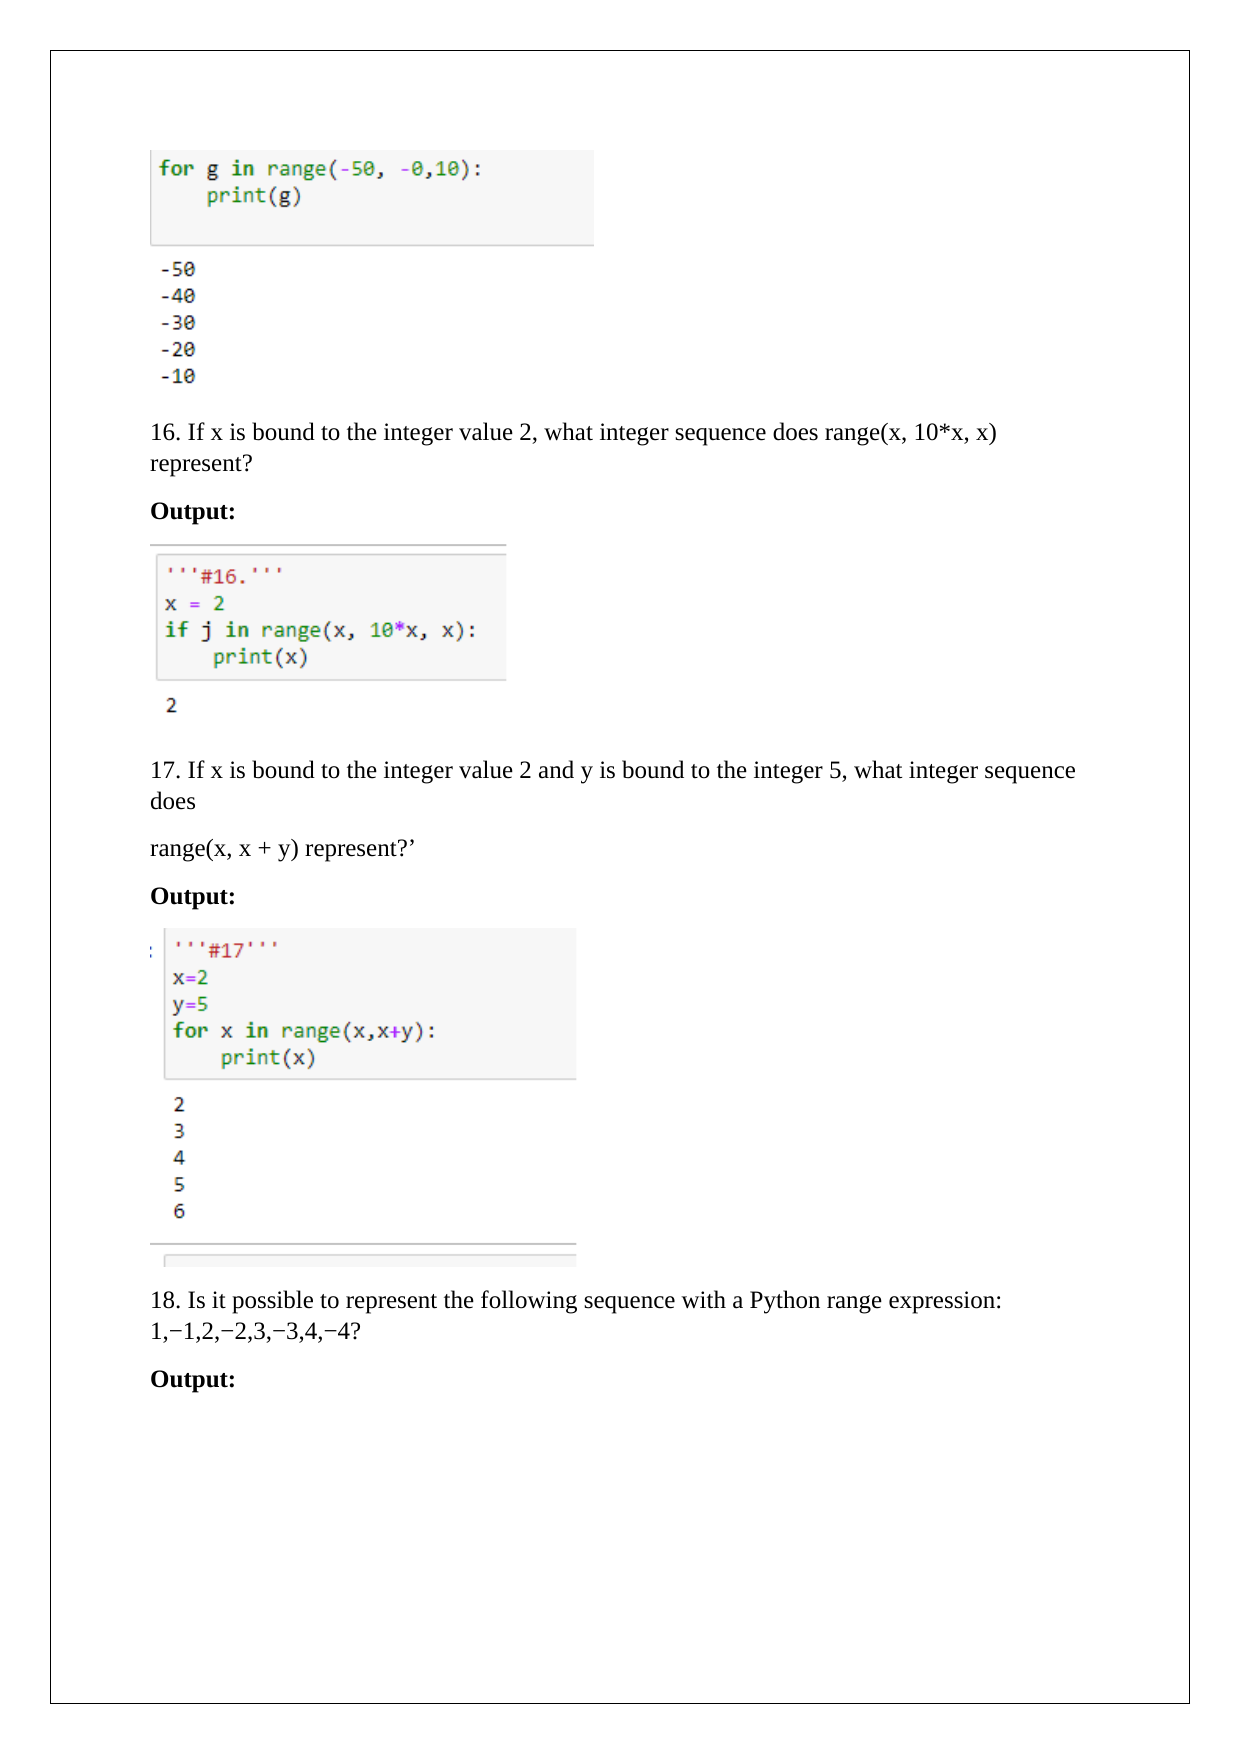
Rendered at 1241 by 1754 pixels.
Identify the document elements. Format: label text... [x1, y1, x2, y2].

text 17. If x is bound to the integer value 2 and y is bound to the integer 5, what integer sequence does [150, 755, 1090, 814]
text Output: [150, 881, 1090, 910]
text 18. Is it possible to represent the following sequence with a Python range expression: 1,−1,2,−2,3,−3,4,−4? [150, 1285, 1090, 1345]
text 16. If x is bound to the integer value 2, what integer sequence does range(x, 10*x, x) represent? [150, 417, 1090, 477]
picture [150, 150, 594, 399]
text range(x, x + y) represent?’ [150, 833, 1090, 862]
text Output: [150, 1364, 1090, 1393]
picture [150, 543, 507, 736]
picture [150, 928, 577, 1267]
text Output: [150, 496, 1090, 525]
